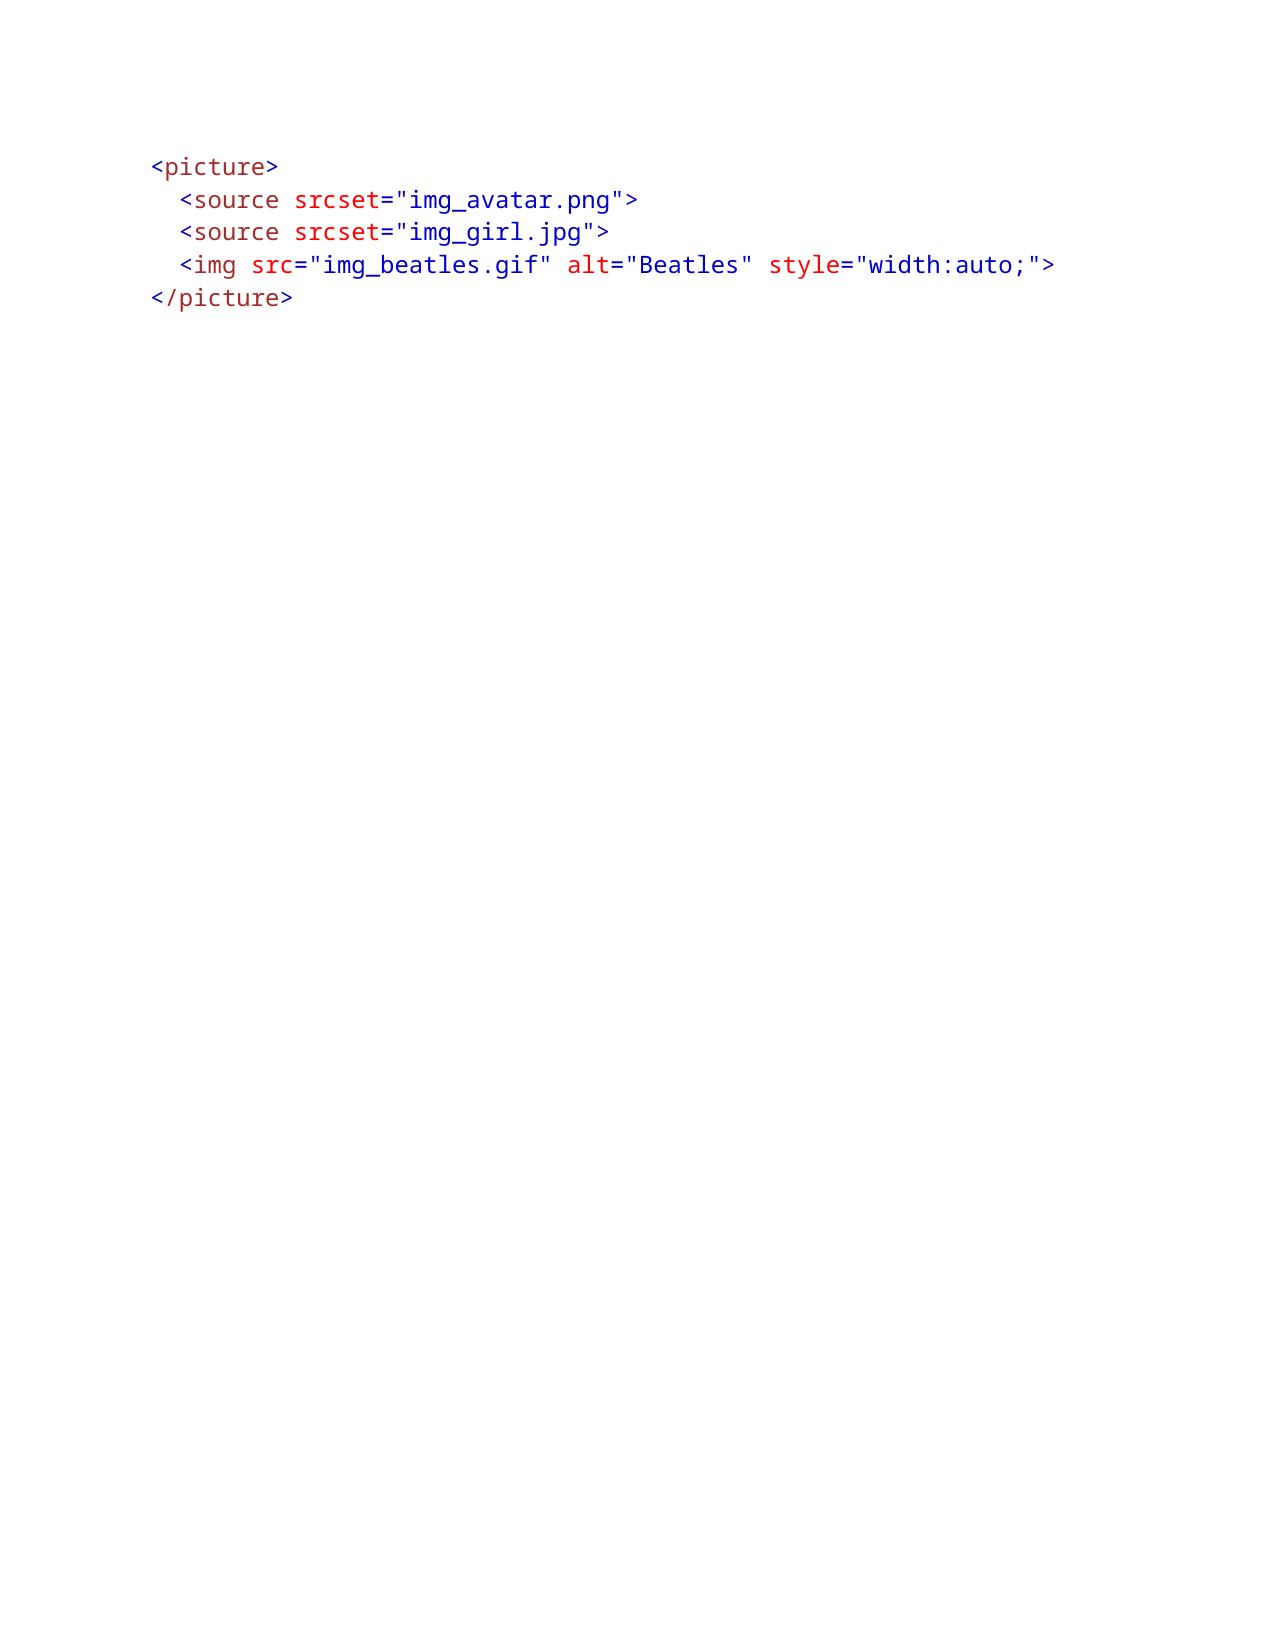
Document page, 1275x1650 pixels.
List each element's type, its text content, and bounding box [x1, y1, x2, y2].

text <picture> <source srcset="img_avatar.png"> <source srcset="img_girl.jpg"> <img src="img_beatles.gif" alt="Beatles" style="width:auto;"> </picture> [150, 150, 1125, 313]
